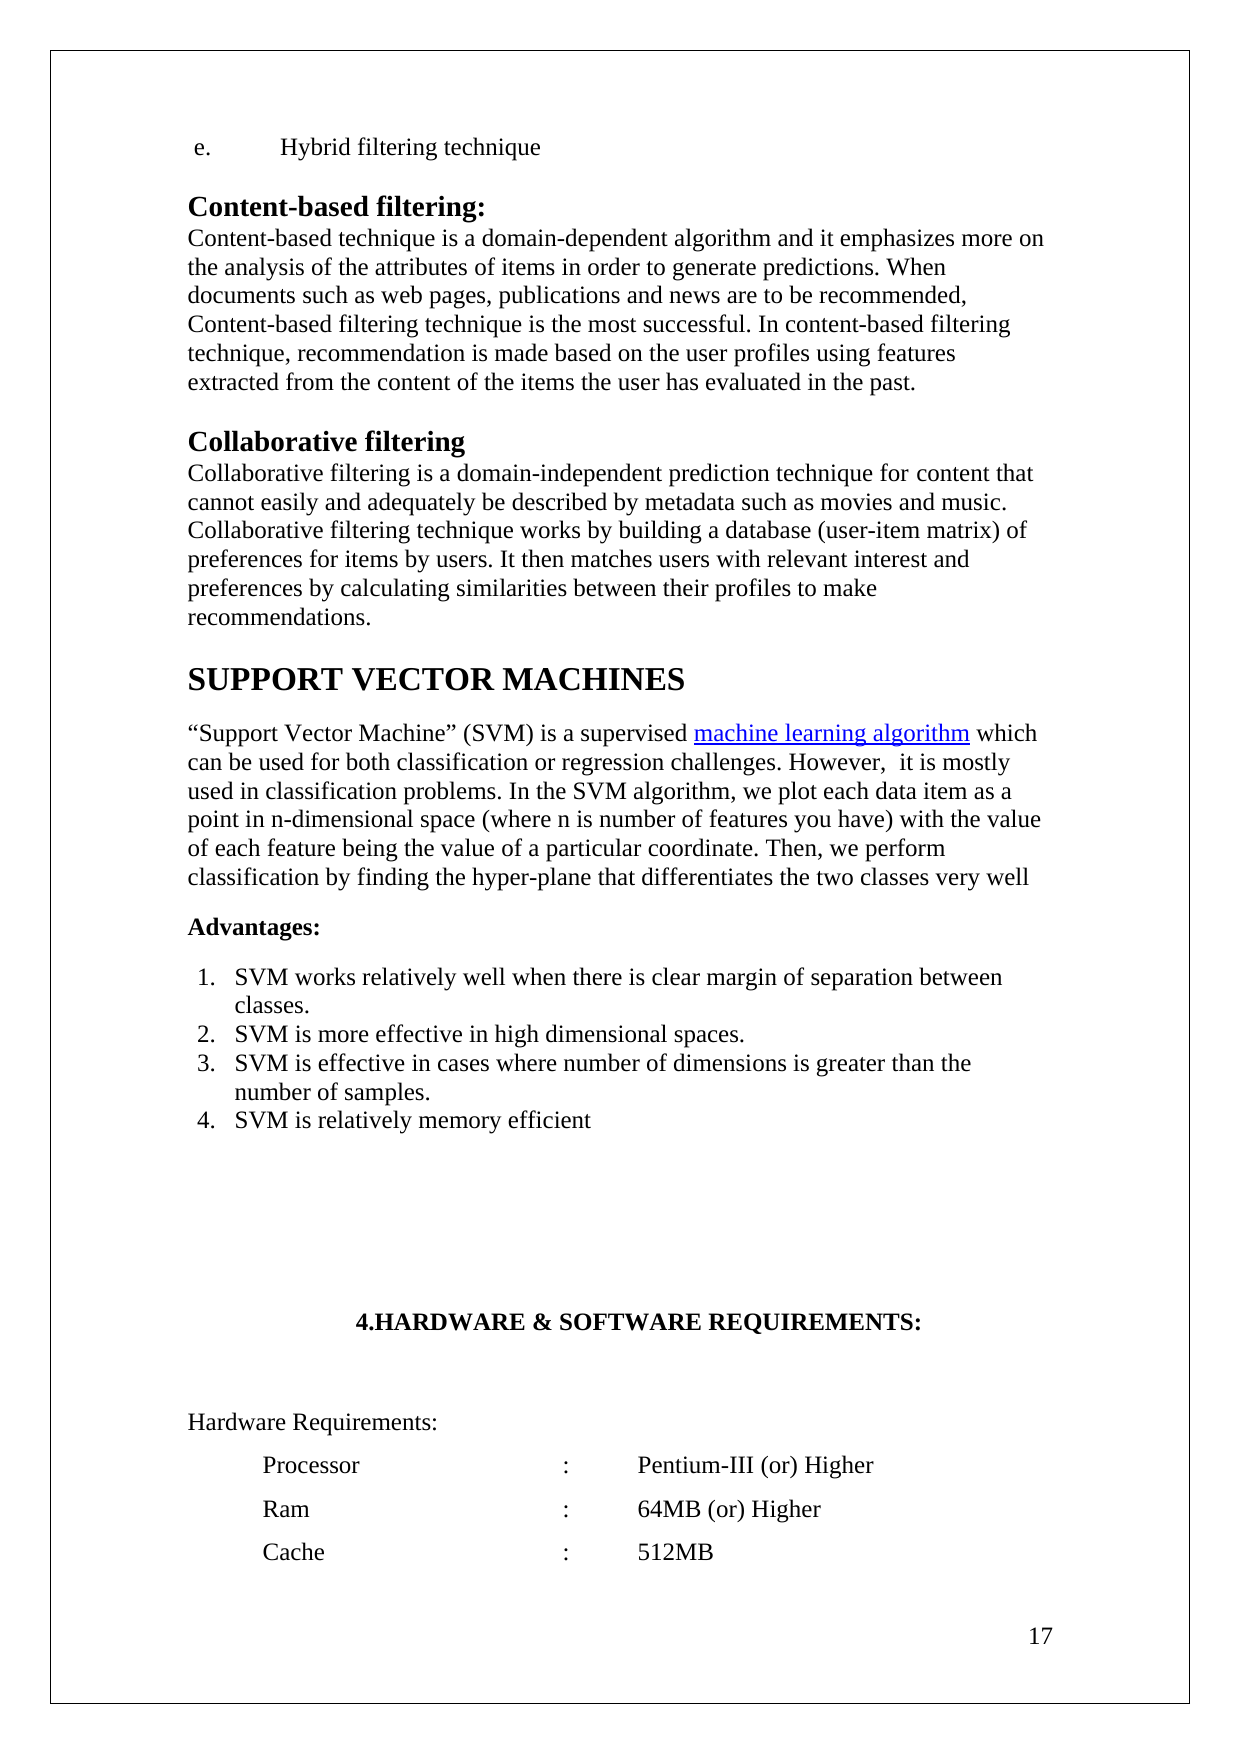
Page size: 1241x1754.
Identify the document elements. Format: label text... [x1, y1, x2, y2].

text Advantages: [187, 912, 1053, 940]
text Cache : 512MB [187, 1537, 1053, 1566]
list SVM is more effective in high dimensional spaces. [197, 1019, 1053, 1048]
text Collaborative filtering is a domain-independent prediction technique for content that cannot easily and adequately be described by metadata such as movies and music. Collaborative filtering technique works by building a database (user-item matrix) of preferences for items by users. It then matches users with relevant interest and preferences by calculating similarities between their profiles to make recommendations. [187, 458, 1053, 630]
list SVM is effective in cases where number of dimensions is greater than the number of samples. [197, 1048, 1053, 1106]
text “Support Vector Machine” (SVM) is a supervised machine learning algorithm which can be used for both classification or regression challenges. However, it is mostly used in classification problems. In the SVM algorithm, we plot each data item as a point in n-dimensional space (where n is number of features you have) with the value of each feature being the value of a particular coordinate. Then, we perform classification by finding the hyper-plane that differentiates the two classes very well [187, 718, 1053, 891]
text Content-based technique is a domain-dependent algorithm and it emphasizes more on the analysis of the attributes of items in order to generate predictions. When documents such as web pages, publications and news are to be recommended, [187, 223, 1053, 309]
list 4.HARDWARE & SOFTWARE REQUIREMENTS: [225, 1307, 1053, 1336]
text e. Hybrid filtering technique [187, 132, 1053, 161]
text Ram : 64MB (or) Higher [187, 1494, 1053, 1522]
text Content-based filtering: [187, 189, 1053, 223]
list SVM works relatively well when there is clear margin of separation between classes. [197, 962, 1053, 1019]
text SUPPORT VECTOR MACHINES [187, 659, 1053, 697]
text Collaborative filtering [187, 424, 1053, 458]
text Content-based filtering technique is the most successful. In content-based filtering technique, recommendation is made based on the user profiles using features extracted from the content of the items the user has evaluated in the past. [187, 309, 1053, 396]
text Processor : Pentium-III (or) Higher [187, 1451, 1053, 1479]
text Hardware Requirements: [187, 1407, 1053, 1436]
list SVM is relatively memory efficient [197, 1106, 1053, 1134]
